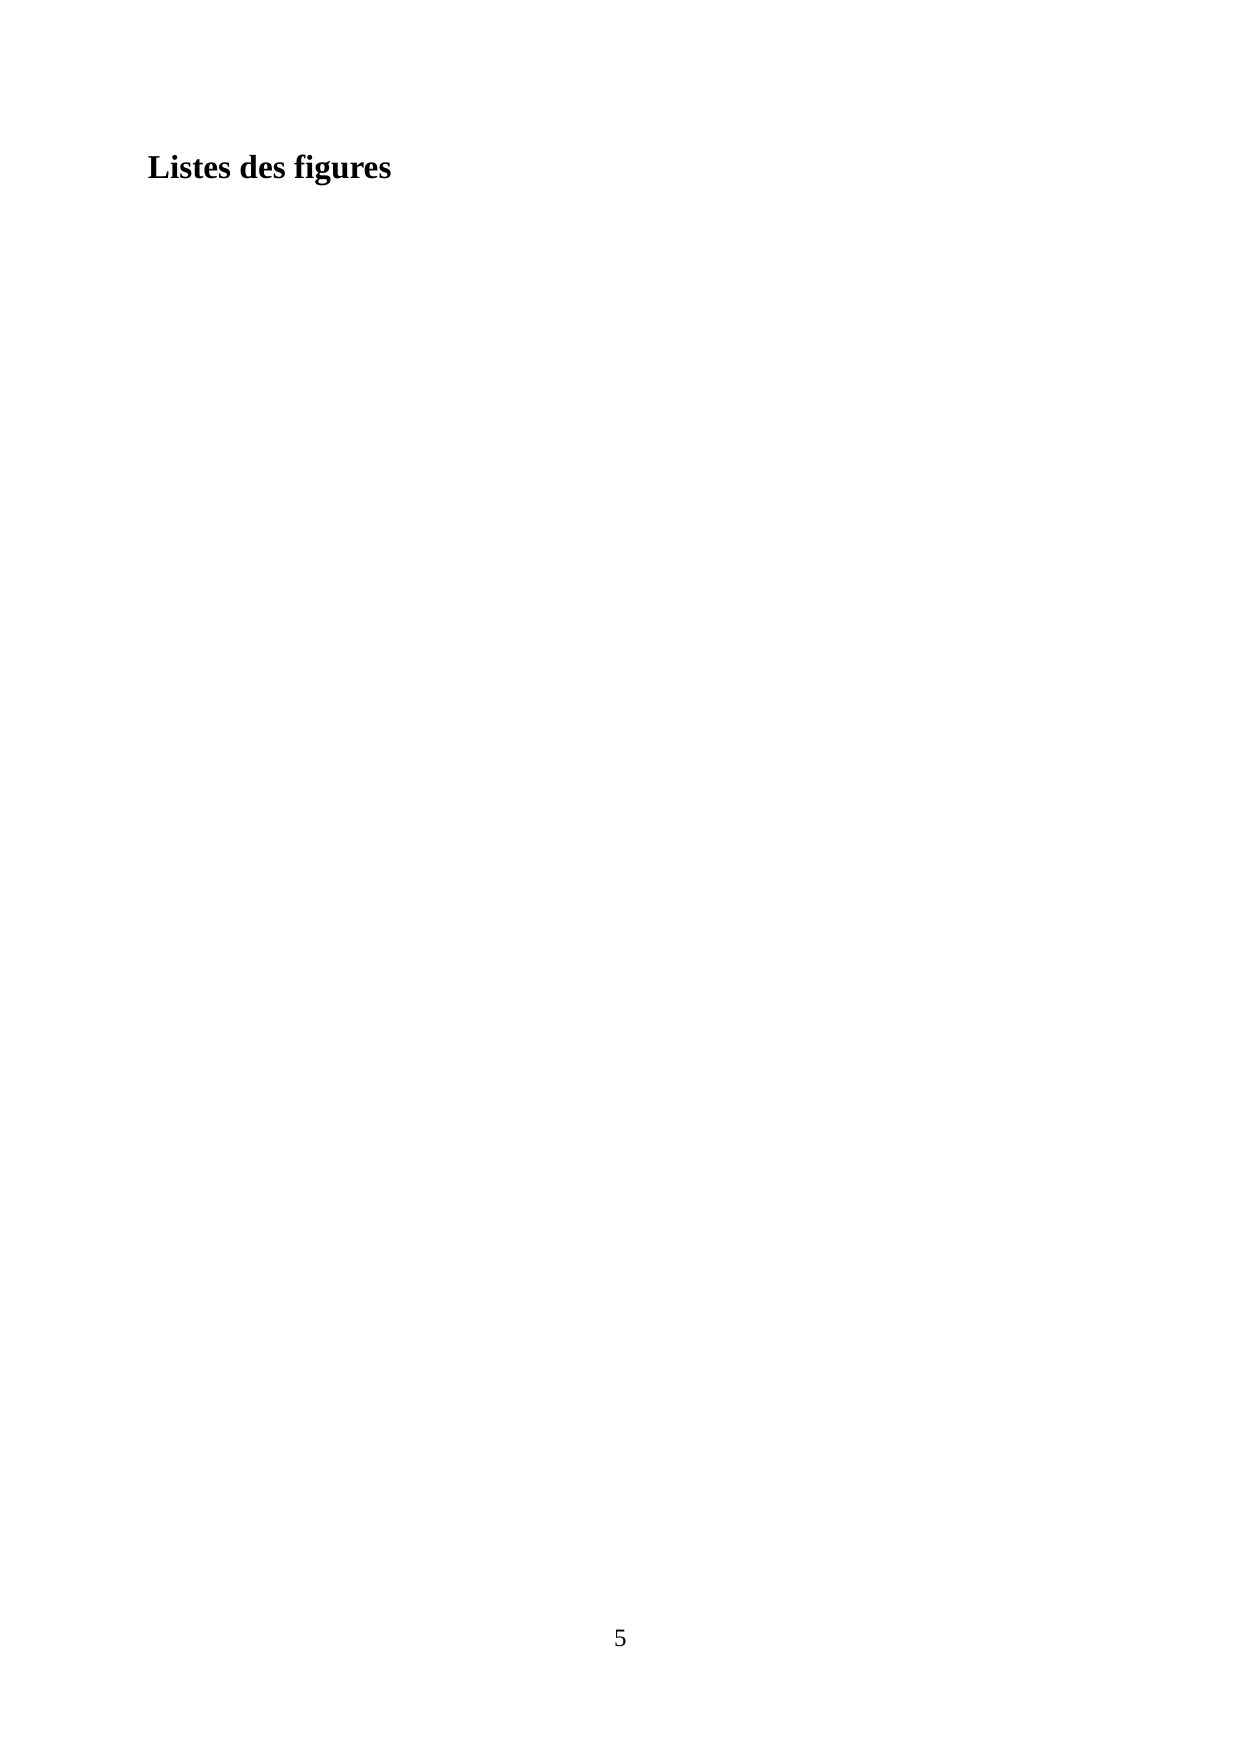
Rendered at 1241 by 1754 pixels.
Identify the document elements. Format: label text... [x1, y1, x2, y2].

subtitle Listes des figures [148, 148, 1093, 186]
